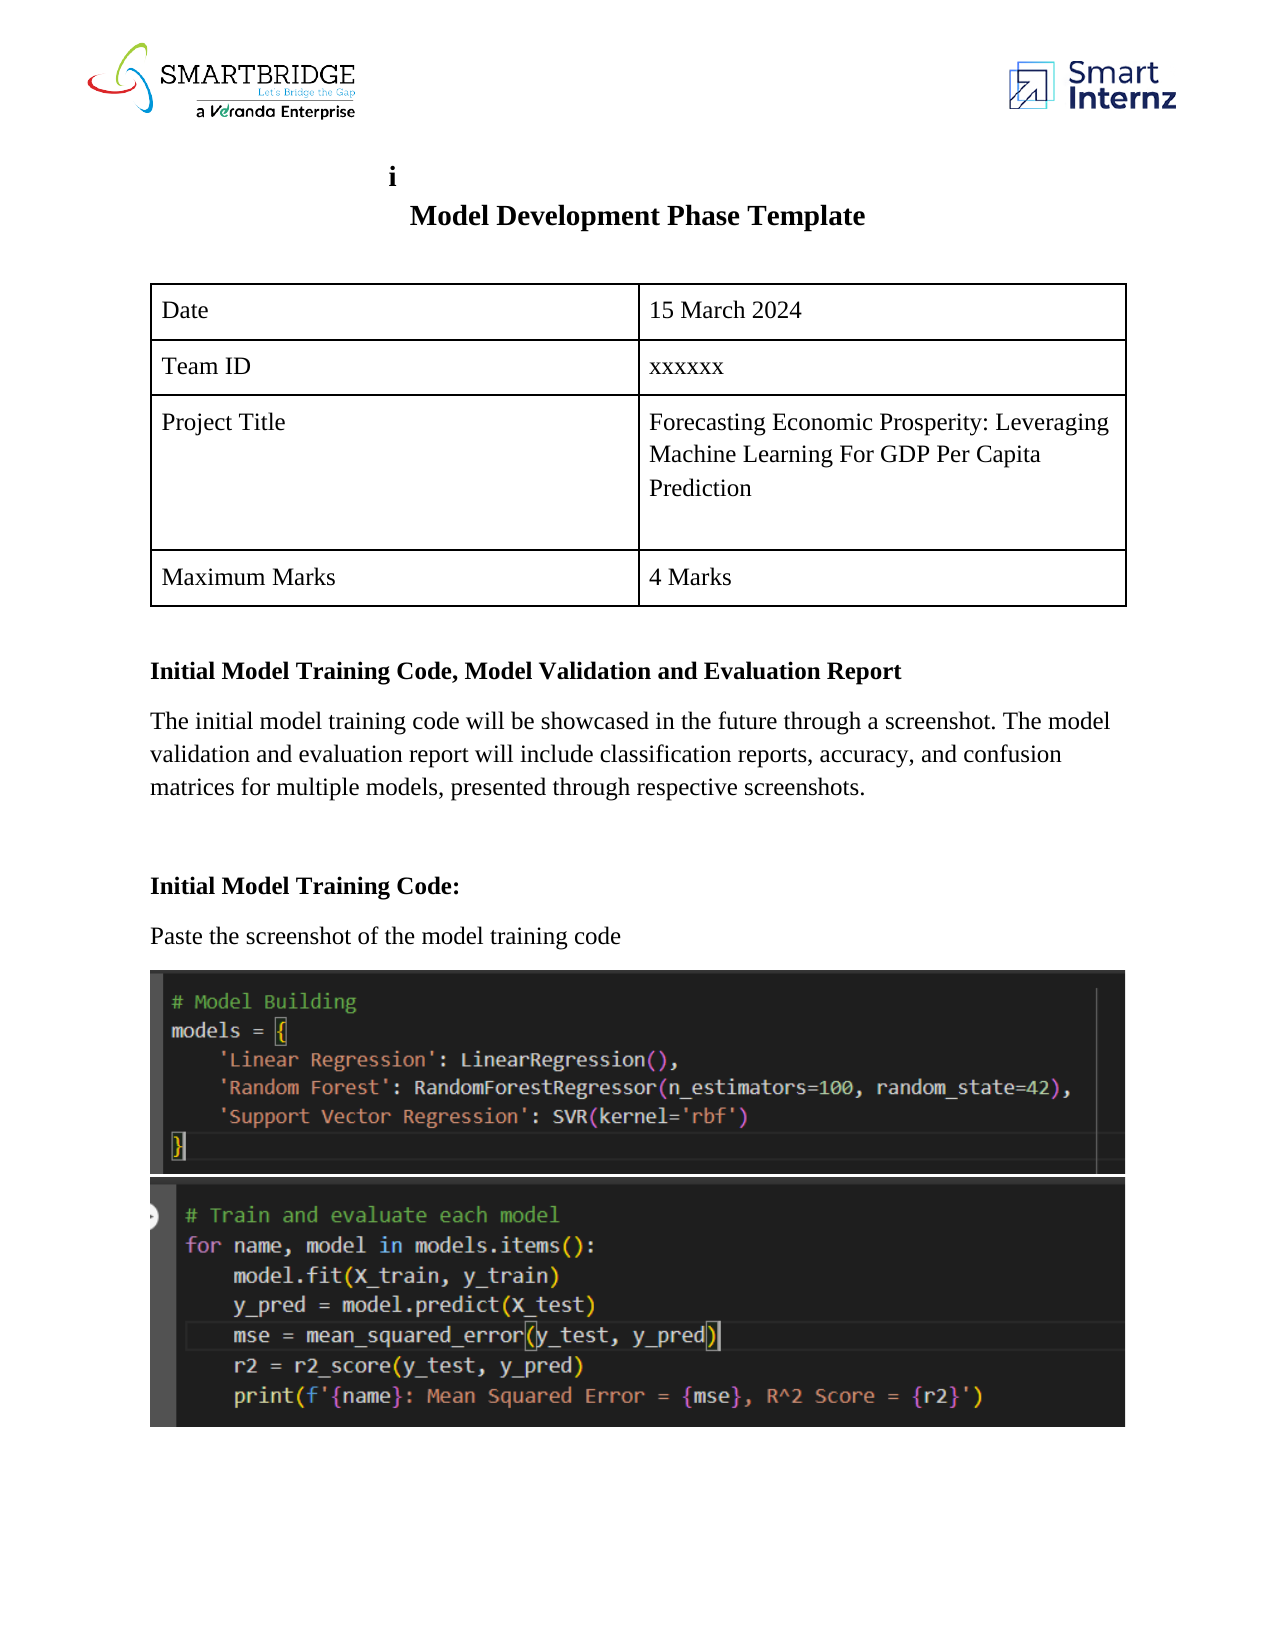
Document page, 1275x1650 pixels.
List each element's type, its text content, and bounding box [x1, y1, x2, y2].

table_cell Maximum Marks [152, 551, 638, 604]
table_cell Forecasting Economic Prosperity: Leveraging Machine Learning For GDP Per Capita Prediction [640, 396, 1125, 549]
picture [1004, 61, 1181, 109]
text The initial model training code will be showcased in the future through a screenshot. The model validation and evaluation report will include classification reports, accuracy, and confusion matrices for multiple models, presented through respective screenshots. [150, 706, 1125, 801]
text Initial Model Training Code: [150, 871, 1125, 900]
table_header Date [152, 285, 638, 338]
text Initial Model Training Code, Model Validation and Evaluation Report [150, 656, 1125, 685]
table_cell 4 Marks [640, 551, 1125, 604]
table_cell Team ID [152, 341, 638, 394]
text i [150, 159, 1125, 193]
table_header 15 March 2024 [640, 285, 1125, 338]
picture [150, 1177, 1125, 1427]
text Model Development Phase Template [150, 198, 1125, 231]
table_cell xxxxxx [640, 341, 1125, 394]
picture [73, 20, 370, 142]
text Paste the screenshot of the model training code [150, 921, 1125, 950]
picture [150, 970, 1125, 1174]
table_cell Project Title [152, 396, 638, 549]
